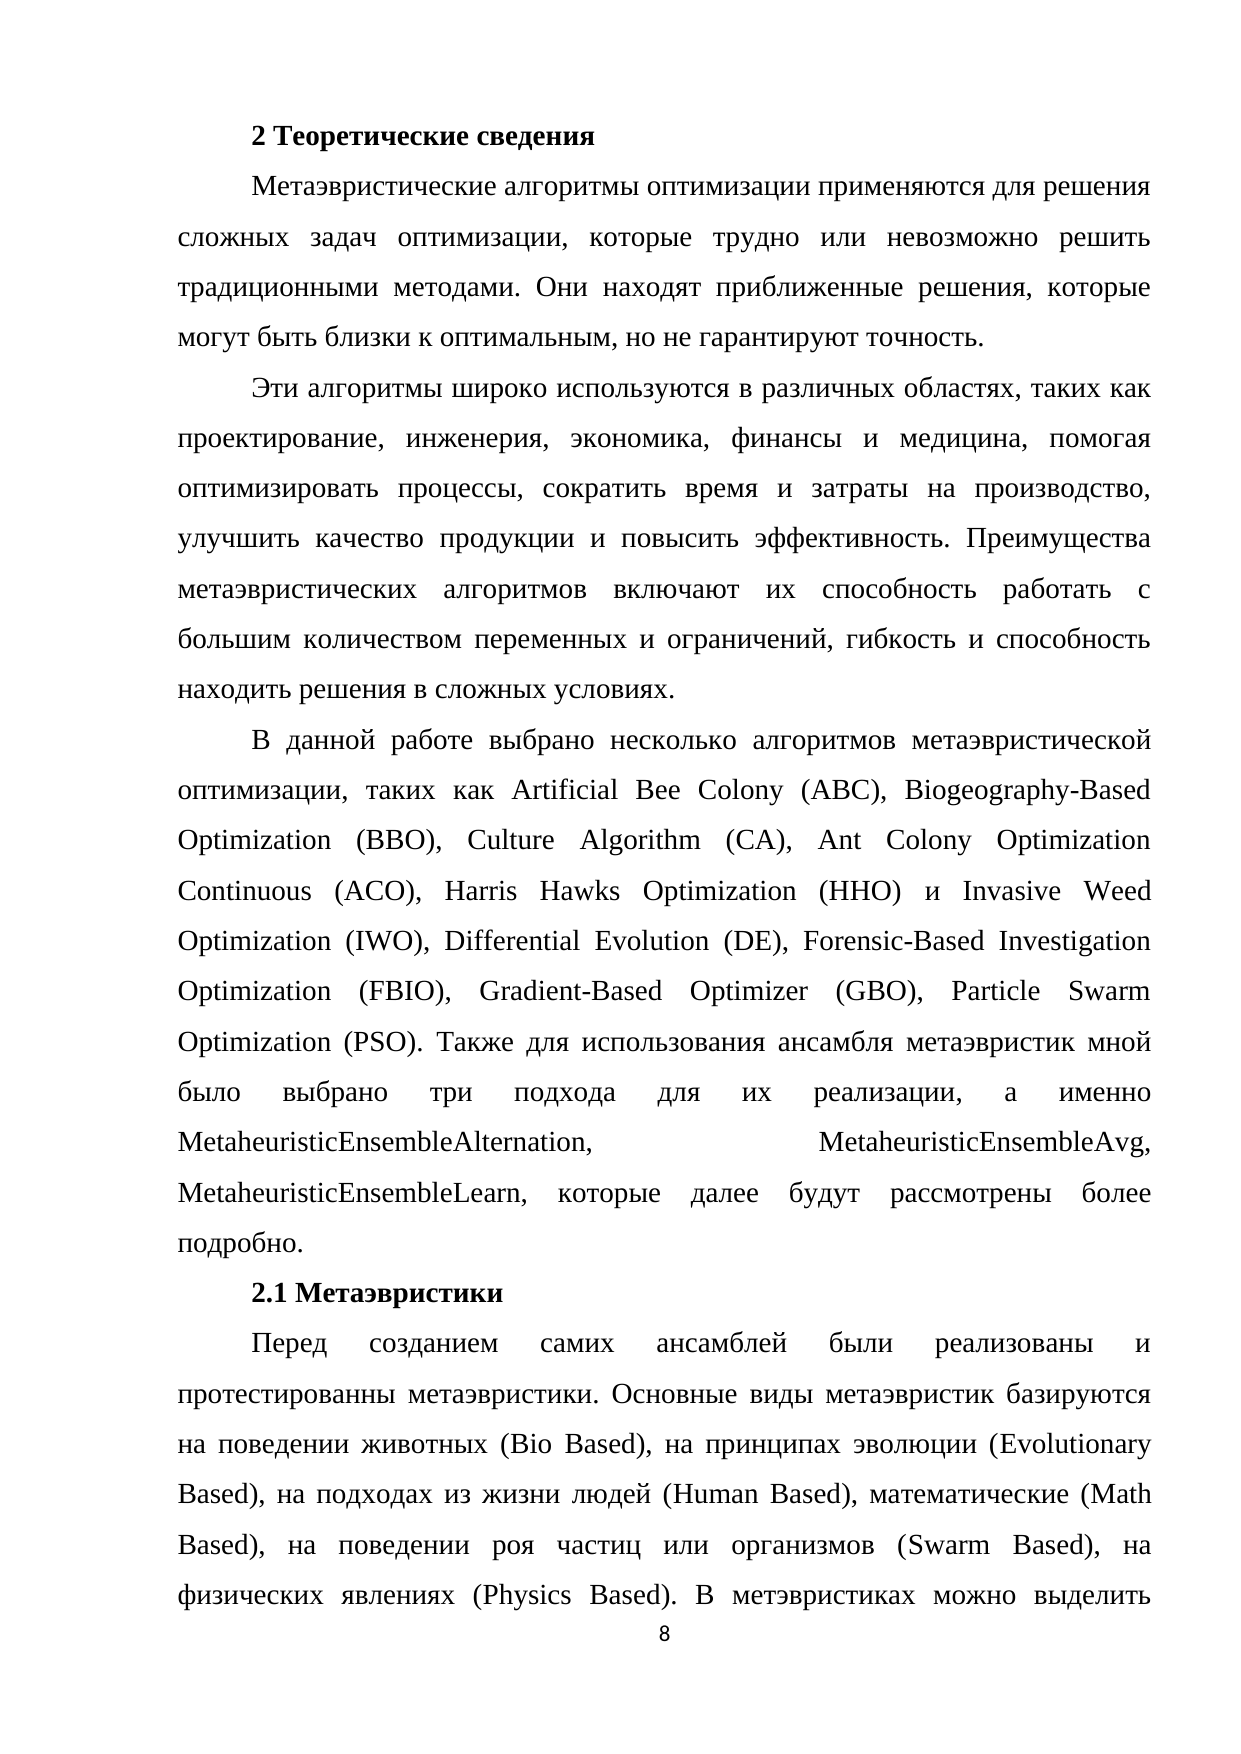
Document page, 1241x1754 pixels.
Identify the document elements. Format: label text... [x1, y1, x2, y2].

subtitle 2.1 Метаэвристики [177, 1275, 1152, 1309]
text В данной работе выбрано несколько алгоритмов метаэвристической оптимизации, таких как Artificial Bee Colony (ABC), Biogeography-Based Optimization (BBO), Culture Algorithm (CA), Ant Colony Optimization Continuous (ACO), Harris Hawks Optimization (HHO) и Invasive Weed Optimization (IWO), Differential Evolution (DE), Forensic-Based Investigation Optimization (FBIO), Gradient-Based Optimizer (GBO), Particle Swarm Optimization (PSO). Также для использования ансамбля метаэвристик мной было выбрано три подхода для их реализации, а именно MetaheuristicEnsembleAlternation, MetaheuristicEnsembleAvg, MetaheuristicEnsembleLearn, которые далее будут рассмотрены более подробно. [177, 722, 1152, 1258]
subtitle 2 Теоретические сведения [177, 118, 1152, 152]
text Метаэвристические алгоритмы оптимизации применяются для решения сложных задач оптимизации, которые трудно или невозможно решить традиционными методами. Они находят приближенные решения, которые могут быть близки к оптимальным, но не гарантируют точность. [177, 168, 1152, 353]
text Эти алгоритмы широко используются в различных областях, таких как проектирование, инженерия, экономика, финансы и медицина, помогая оптимизировать процессы, сократить время и затраты на производство, улучшить качество продукции и повысить эффективность. Преимущества метаэвристических алгоритмов включают их способность работать с большим количеством переменных и ограничений, гибкость и способность находить решения в сложных условиях. [177, 370, 1152, 705]
